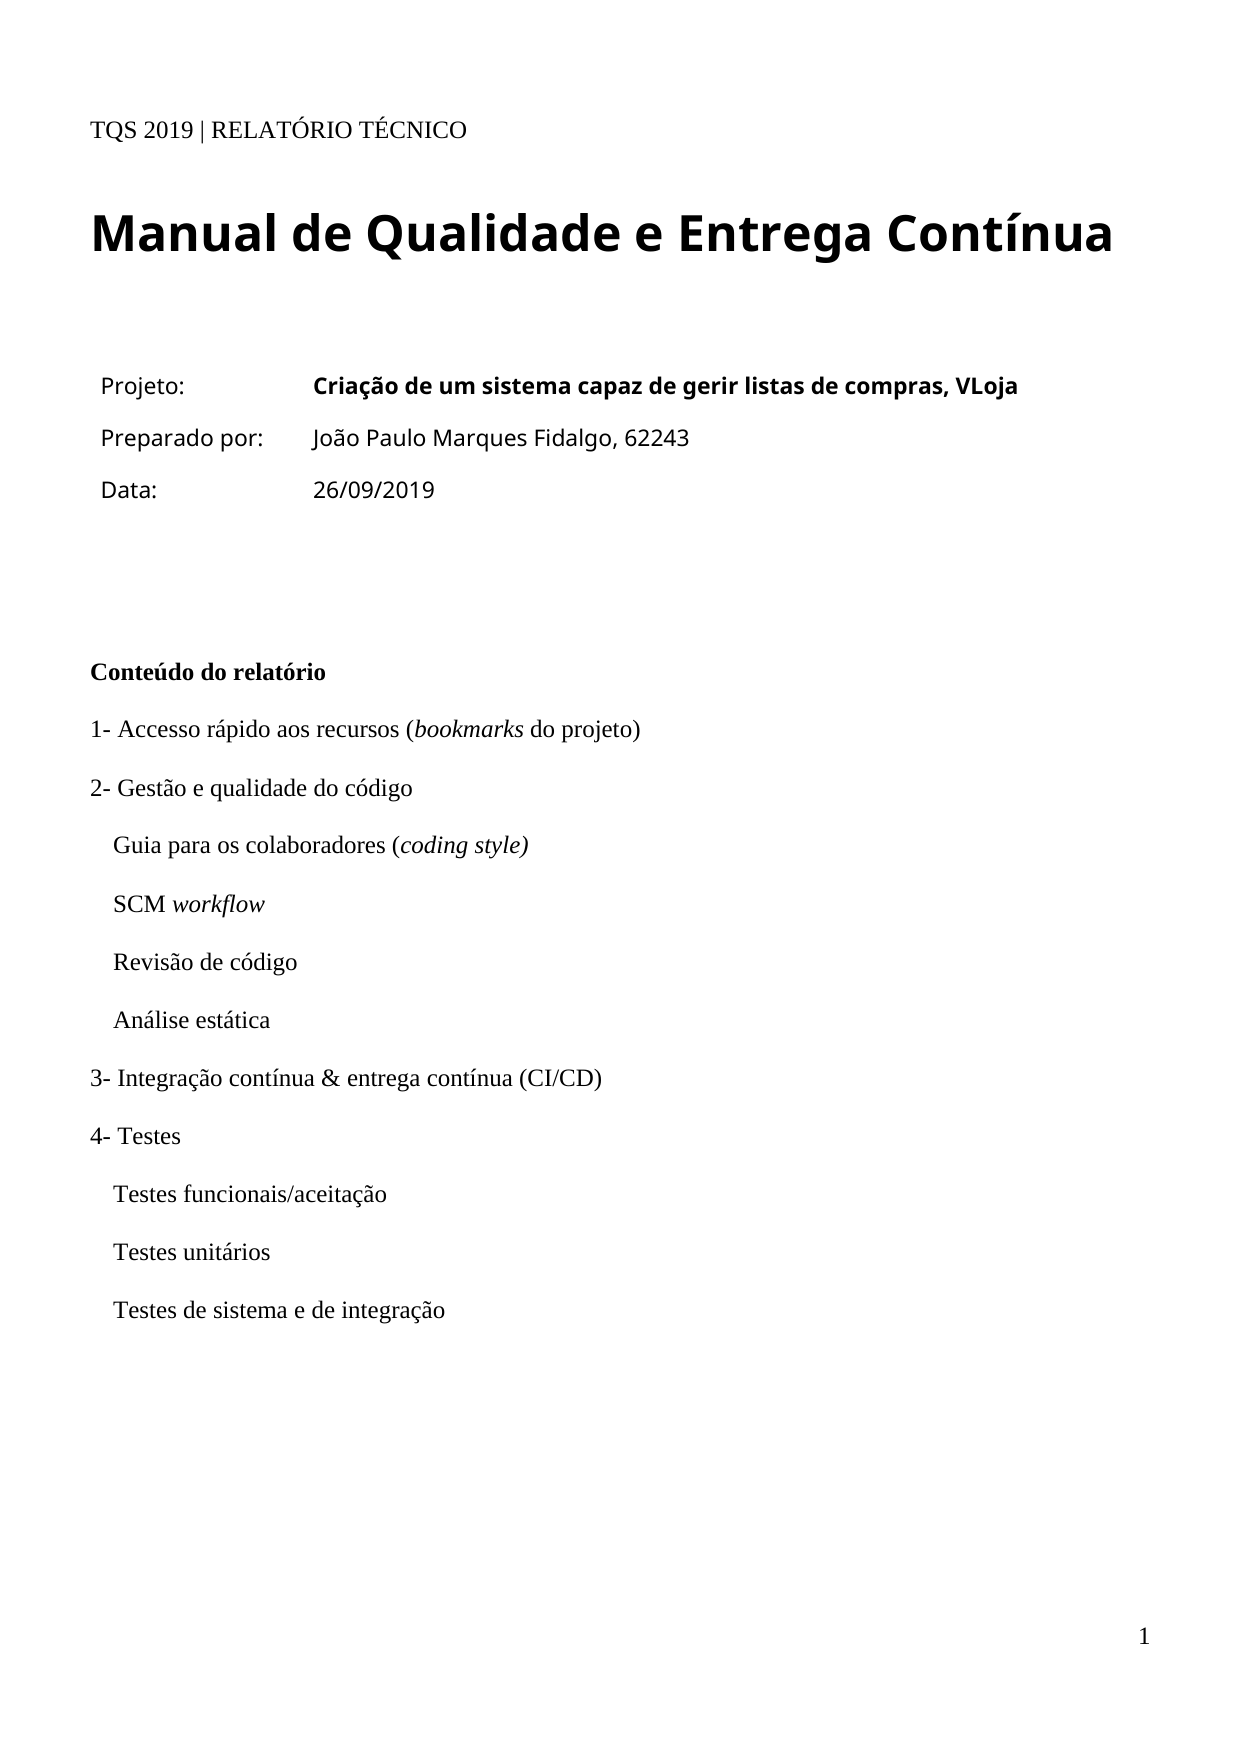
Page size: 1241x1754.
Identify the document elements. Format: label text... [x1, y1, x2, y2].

table_header Criação de um sistema capaz de gerir listas de compras, VLoja [303, 359, 1090, 411]
text Conteúdo do relatório [90, 657, 1150, 685]
title Manual de Qualidade e Entrega Contínua [90, 198, 1150, 266]
text TQS 2019 | RELATÓRIO TÉCNICO [90, 115, 1150, 144]
table_cell João Paulo Marques Fidalgo, 62243 [303, 411, 1090, 463]
table_cell Data: [90, 464, 302, 516]
table_header Projeto: [90, 359, 302, 411]
table_cell Preparado por: [90, 411, 302, 463]
table_cell 26/09/2019 [303, 464, 1090, 516]
